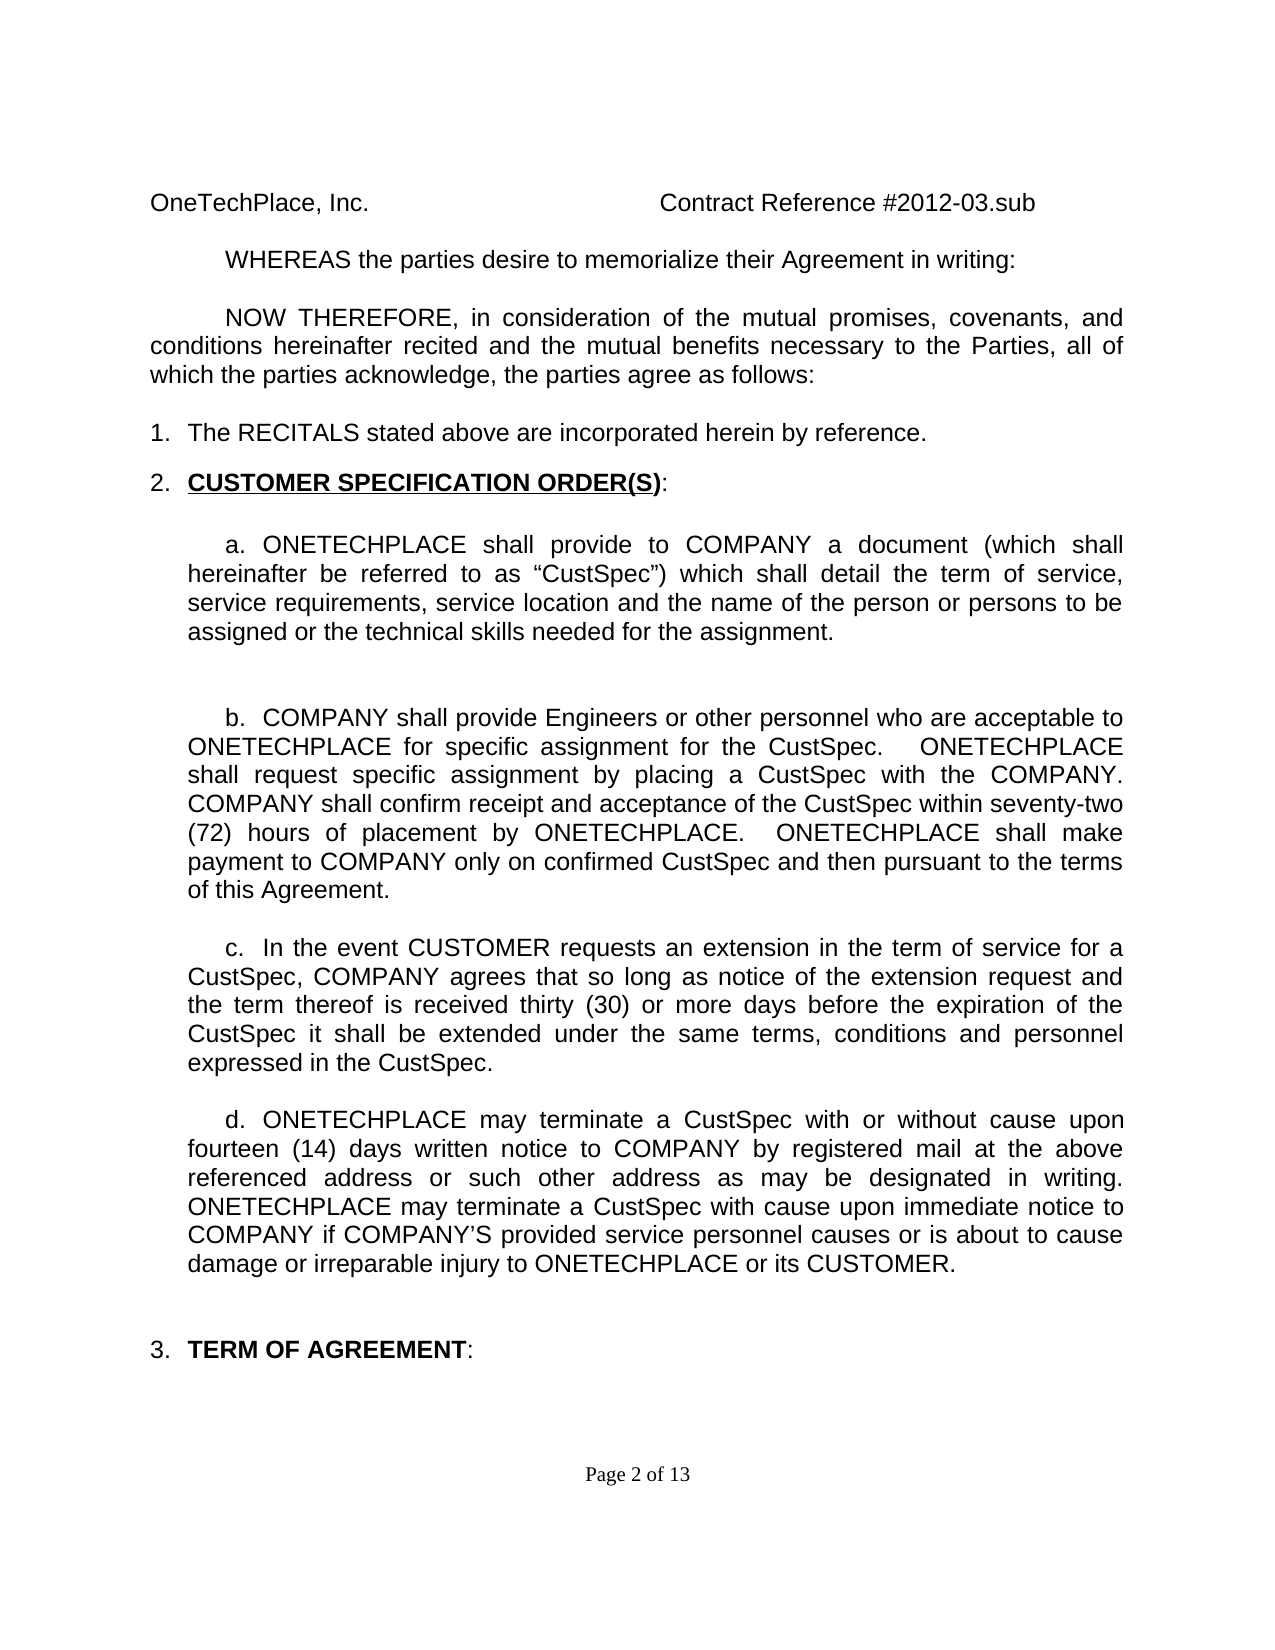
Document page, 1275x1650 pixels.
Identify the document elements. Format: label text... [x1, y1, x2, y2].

list COMPANY shall provide Engineers or other personnel who are acceptable to ONETECHPLACE for specific assignment for the CustSpec. ONETECHPLACE shall request specific assignment by placing a CustSpec with the COMPANY. COMPANY shall confirm receipt and acceptance of the CustSpec within seventy-two (72) hours of placement by ONETECHPLACE. ONETECHPLACE shall make payment to COMPANY only on confirmed CustSpec and then pursuant to the terms of this Agreement. [187, 703, 1125, 904]
text NOW THEREFORE, in consideration of the mutual promises, covenants, and conditions hereinafter recited and the mutual benefits necessary to the Parties, all of which the parties acknowledge, the parties agree as follows: [150, 302, 1125, 389]
text WHEREAS the parties desire to memorialize their Agreement in writing: [150, 245, 1125, 274]
list TERM OF AGREEMENT: [150, 1336, 1125, 1364]
list ONETECHPLACE may terminate a CustSpec with or without cause upon fourteen (14) days written notice to COMPANY by registered mail at the above referenced address or such other address as may be designated in writing. ONETECHPLACE may terminate a CustSpec with cause upon immediate notice to COMPANY if COMPANY’S provided service personnel causes or is about to cause damage or irreparable injury to ONETECHPLACE or its CUSTOMER. [187, 1106, 1125, 1278]
list ONETECHPLACE shall provide to COMPANY a document (which shall hereinafter be referred to as “CustSpec”) which shall detail the term of service, service requirements, service location and the name of the person or persons to be assigned or the technical skills needed for the assignment. [187, 531, 1125, 646]
list CUSTOMER SPECIFICATION ORDER(S): [150, 468, 1125, 496]
list In the event CUSTOMER requests an extension in the term of service for a CustSpec, COMPANY agrees that so long as notice of the extension request and the term thereof is received thirty (30) or more days before the expiration of the CustSpec it shall be extended under the same terms, conditions and personnel expressed in the CustSpec. [187, 933, 1125, 1077]
list The RECITALS stated above are incorporated herein by reference. [150, 417, 1125, 446]
